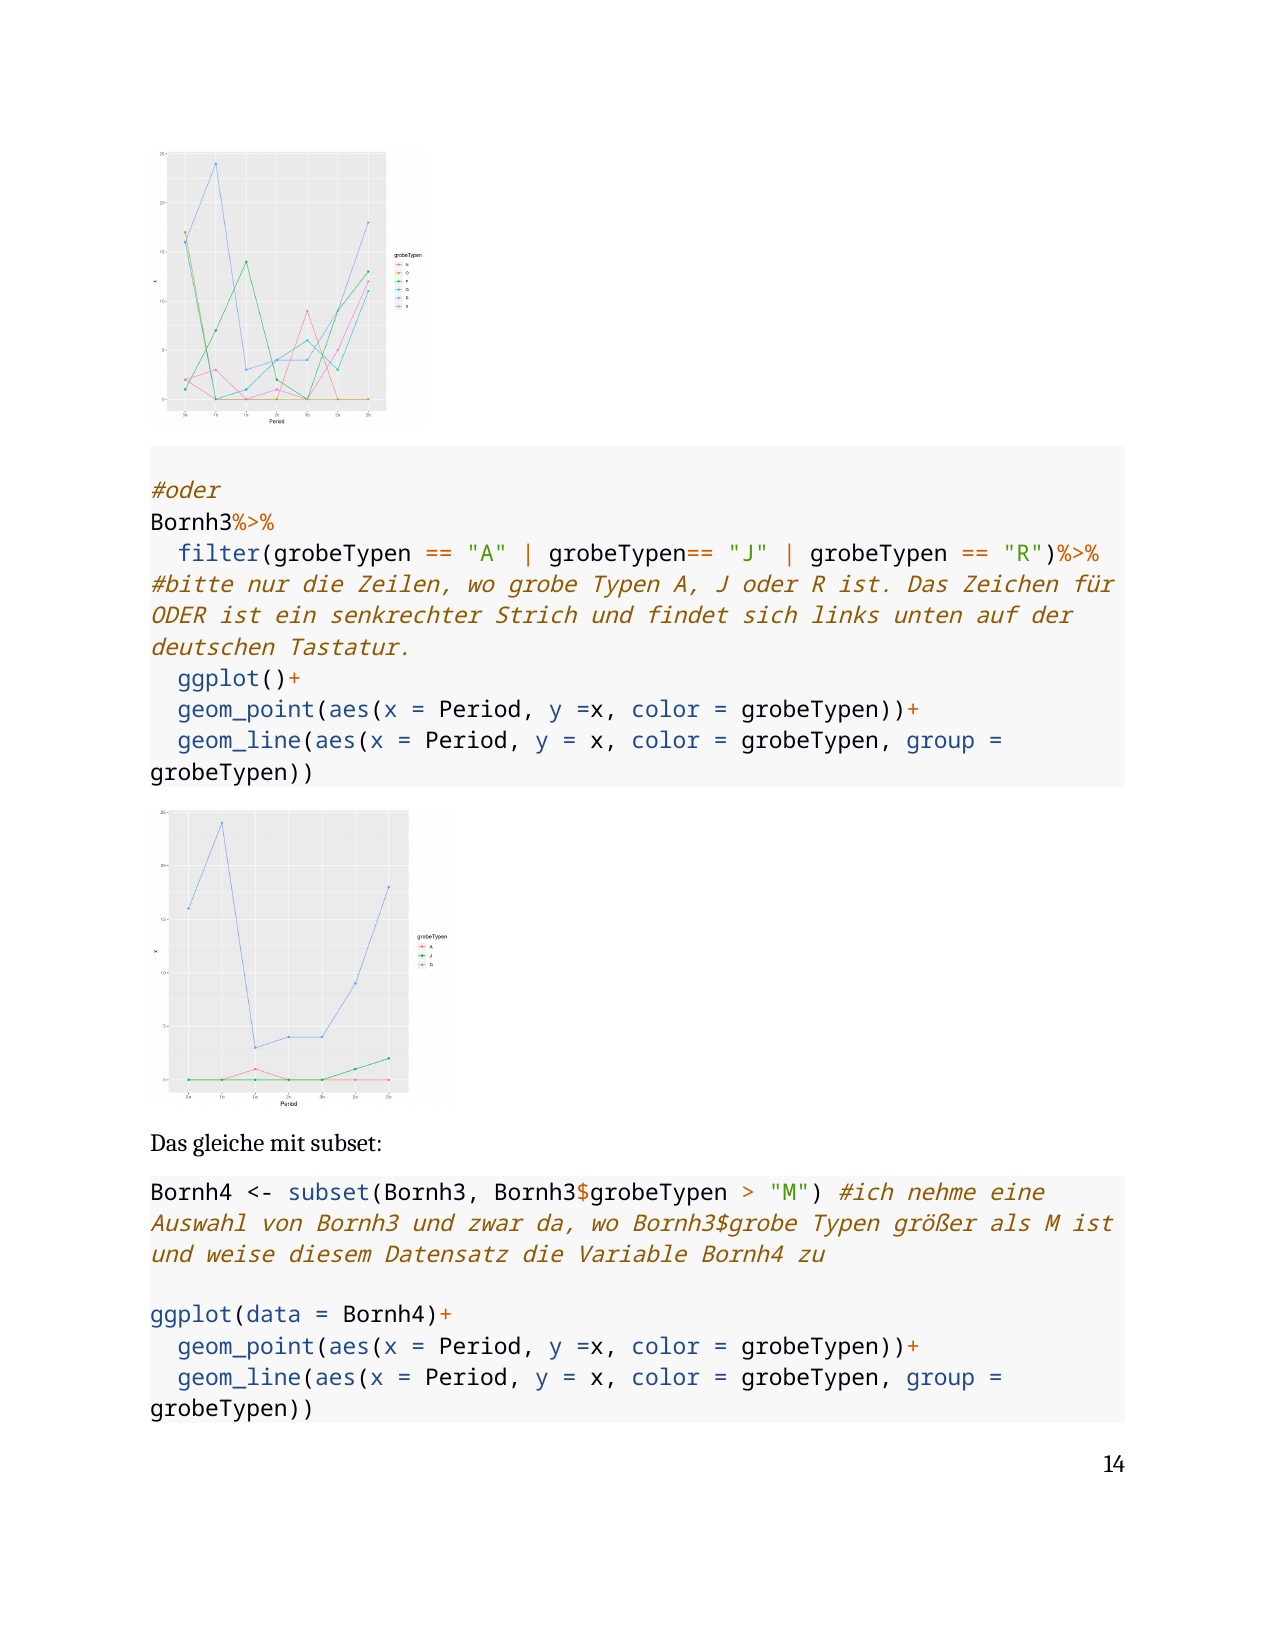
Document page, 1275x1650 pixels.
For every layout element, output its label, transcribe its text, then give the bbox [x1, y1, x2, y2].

text #oder Bornh3%>% filter(grobeTypen == "A" | grobeTypen== "J" | grobeTypen == "R")%>% #bitte nur die Zeilen, wo grobe Typen A, J oder R ist. Das Zeichen für ODER ist ein senkrechter Strich und findet sich links unten auf der deutschen Tastatur. ggplot()+ geom_point(aes(x = Period, y =x, color = grobeTypen))+ geom_line(aes(x = Period, y = x, color = grobeTypen, group = grobeTypen)) [150, 446, 1125, 787]
text Bornh4 <- subset(Bornh3, Bornh3$grobeTypen > "M") #ich nehme eine Auswahl von Bornh3 und zwar da, wo Bornh3$grobe Typen größer als M ist und weise diesem Datensatz die Variable Bornh4 zu ggplot(data = Bornh4)+ geom_point(aes(x = Period, y =x, color = grobeTypen))+ geom_line(aes(x = Period, y = x, color = grobeTypen, group = grobeTypen)) [150, 1176, 1125, 1423]
picture [150, 807, 453, 1110]
picture [150, 150, 427, 427]
text Das gleiche mit subset: [150, 1128, 1125, 1157]
